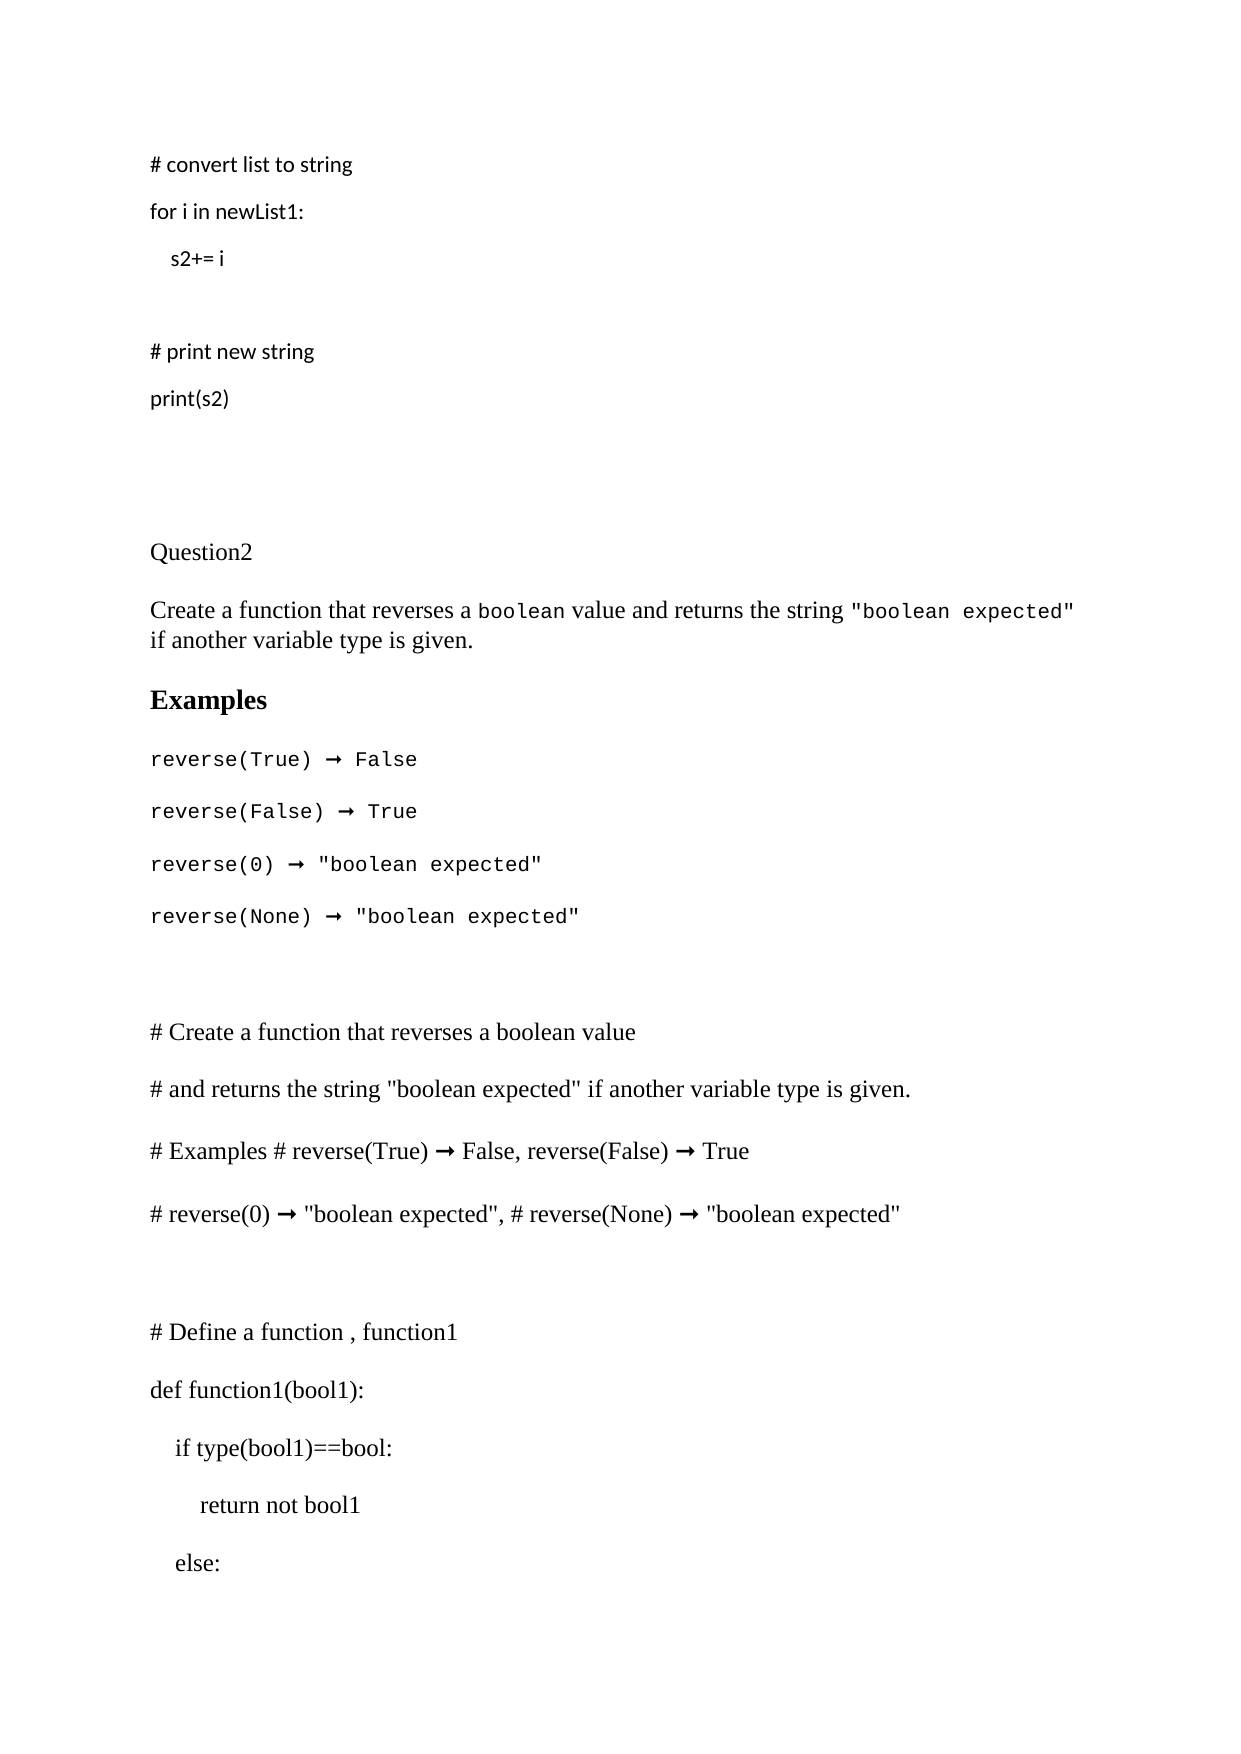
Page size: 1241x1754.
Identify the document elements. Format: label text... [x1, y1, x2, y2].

text Create a function that reverses a boolean value and returns the string "boolean expected" if another variable type is given. [150, 595, 1090, 654]
text # print new string [150, 337, 1090, 366]
text reverse(0) ➞ "boolean expected" [150, 849, 1090, 877]
text s2+= i [150, 244, 1090, 272]
text # Examples # reverse(True) ➞ False, reverse(False) ➞ True [150, 1132, 1090, 1167]
text reverse(None) ➞ "boolean expected" [150, 901, 1090, 929]
text # and returns the string "boolean expected" if another variable type is given. [150, 1074, 1090, 1103]
text # Create a function that reverses a boolean value [150, 1017, 1090, 1045]
text # Define a function , function1 [150, 1317, 1090, 1346]
text if type(bool1)==bool: [150, 1433, 1090, 1461]
text print(s2) [150, 384, 1090, 412]
text Question2 [150, 537, 1090, 566]
subtitle Examples [150, 683, 1090, 715]
text return not bool1 [150, 1491, 1090, 1519]
text def function1(bool1): [150, 1375, 1090, 1403]
text else: [150, 1548, 1090, 1577]
text # reverse(0) ➞ "boolean expected", # reverse(None) ➞ "boolean expected" [150, 1196, 1090, 1230]
text # convert list to string [150, 150, 1090, 178]
text reverse(False) ➞ True [150, 797, 1090, 825]
text for i in newList1: [150, 197, 1090, 225]
text reverse(True) ➞ False [150, 744, 1090, 773]
